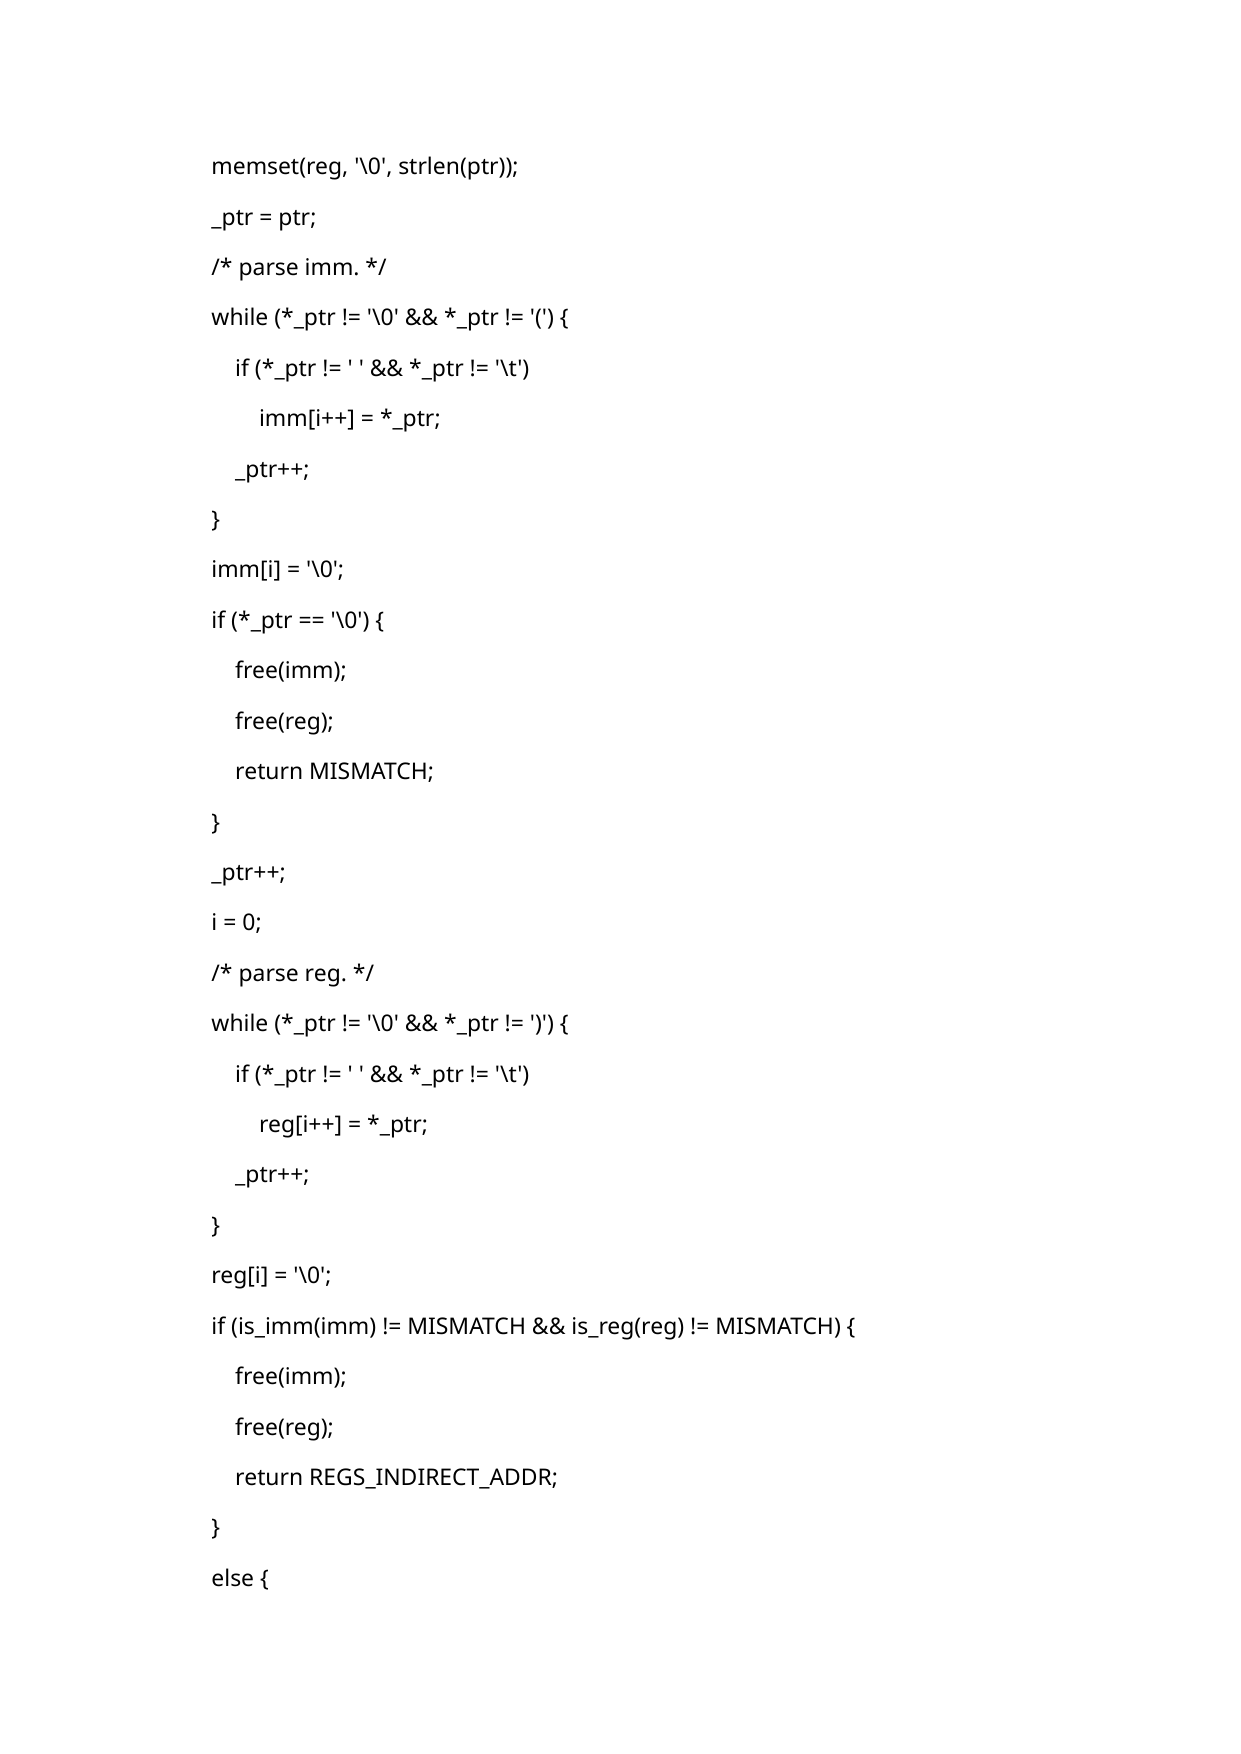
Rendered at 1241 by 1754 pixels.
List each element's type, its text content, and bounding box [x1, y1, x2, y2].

text _ptr = ptr; [187, 200, 1053, 232]
text memset(reg, '\0', strlen(ptr)); [187, 150, 1053, 181]
text reg[i++] = *_ptr; [187, 1108, 1053, 1139]
text imm[i] = '\0'; [187, 553, 1053, 584]
text /* parse reg. */ [187, 957, 1053, 988]
text while (*_ptr != '\0' && *_ptr != ')') { [187, 1007, 1053, 1038]
text reg[i] = '\0'; [187, 1259, 1053, 1290]
text if (is_imm(imm) != MISMATCH && is_reg(reg) != MISMATCH) { [187, 1309, 1053, 1341]
text } [187, 1209, 1053, 1240]
text free(reg); [187, 704, 1053, 736]
text free(imm); [187, 654, 1053, 685]
text i = 0; [187, 906, 1053, 937]
text while (*_ptr != '\0' && *_ptr != '(') { [187, 301, 1053, 332]
text } [187, 1511, 1053, 1542]
text if (*_ptr != ' ' && *_ptr != '\t') [187, 1057, 1053, 1089]
text return MISMATCH; [187, 755, 1053, 786]
text _ptr++; [187, 452, 1053, 484]
text imm[i++] = *_ptr; [187, 402, 1053, 433]
text /* parse imm. */ [187, 251, 1053, 282]
text } [187, 503, 1053, 534]
text free(reg); [187, 1410, 1053, 1442]
text } [187, 805, 1053, 837]
text _ptr++; [187, 856, 1053, 887]
text if (*_ptr == '\0') { [187, 604, 1053, 635]
text return REGS_INDIRECT_ADDR; [187, 1461, 1053, 1492]
text _ptr++; [187, 1158, 1053, 1189]
text else { [187, 1562, 1053, 1593]
text if (*_ptr != ' ' && *_ptr != '\t') [187, 352, 1053, 383]
text free(imm); [187, 1360, 1053, 1391]
